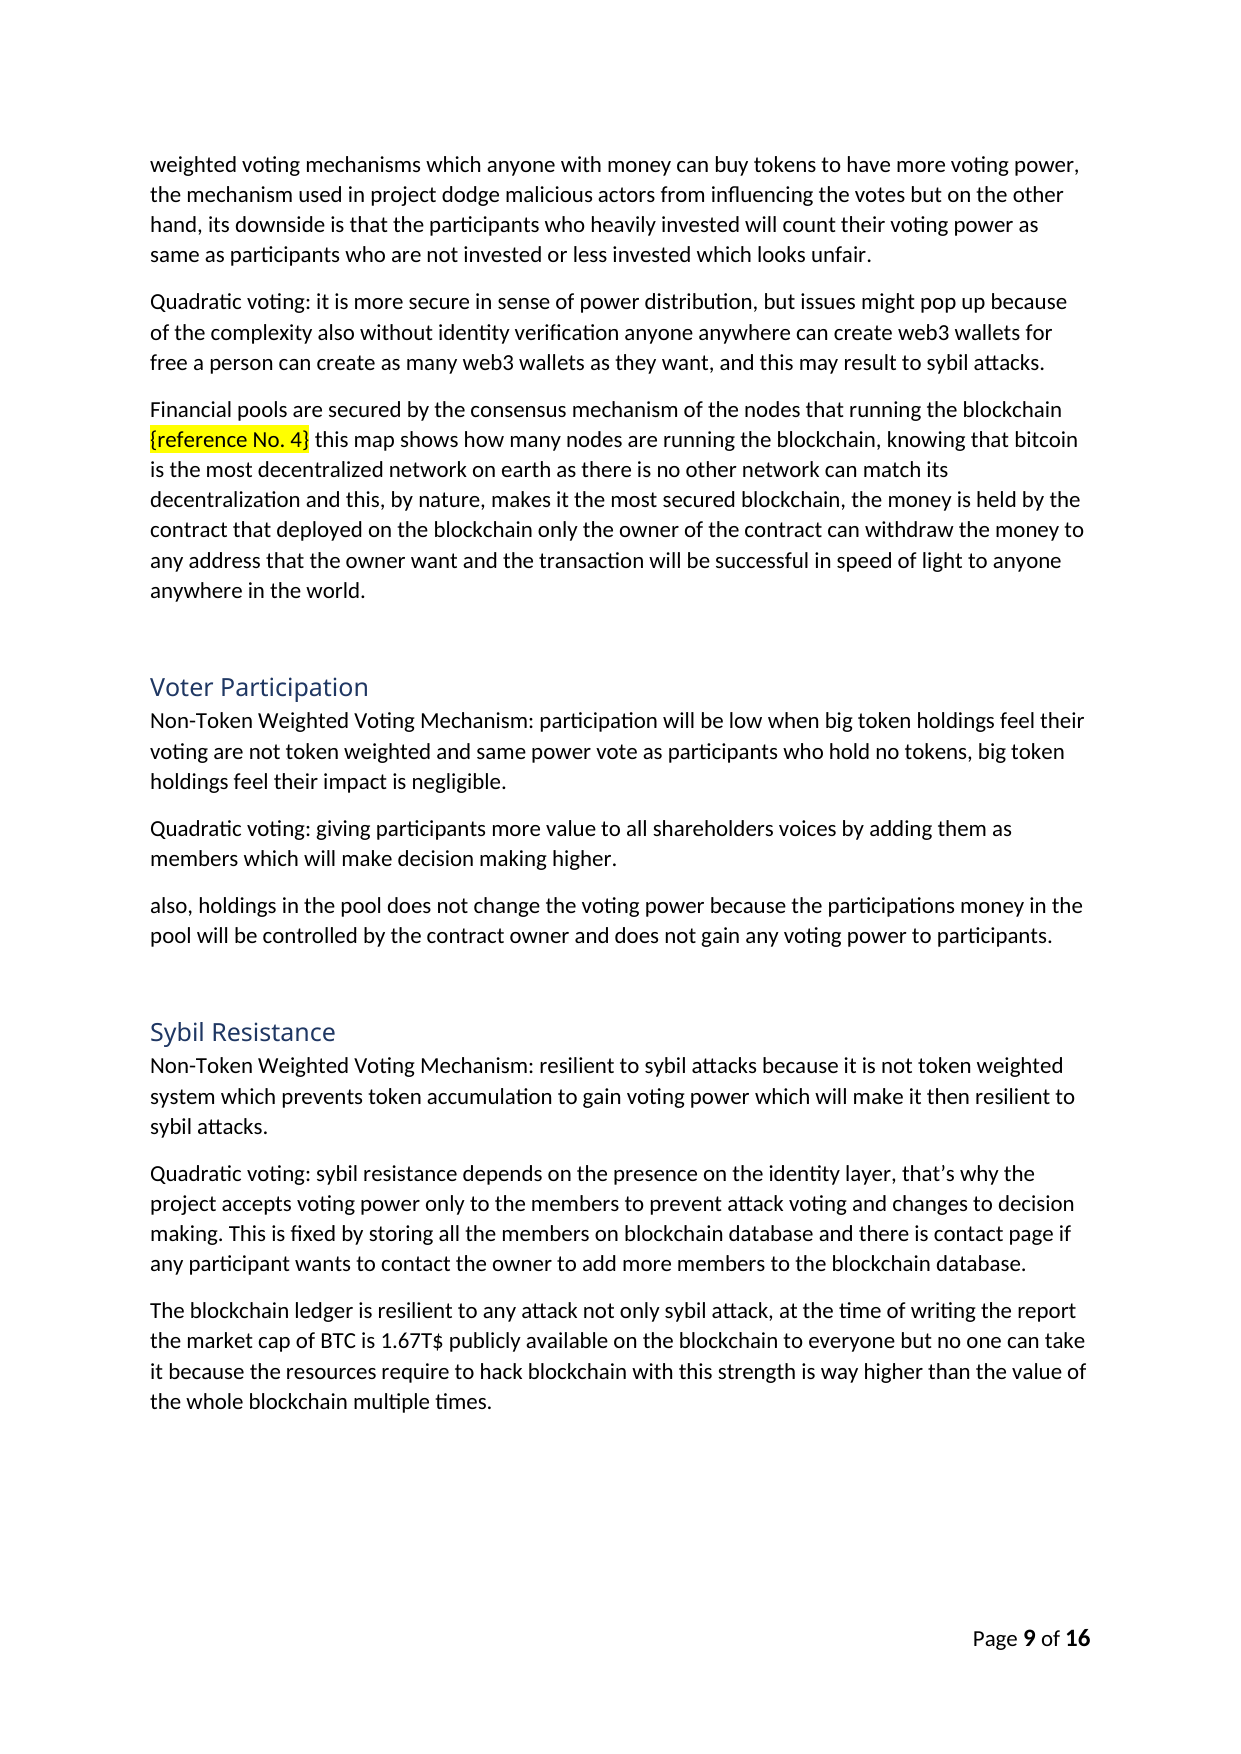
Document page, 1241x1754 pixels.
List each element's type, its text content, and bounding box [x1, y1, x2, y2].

text Non-Token Weighted Voting Mechanism: resilient to sybil attacks because it is not token weighted system which prevents token accumulation to gain voting power which will make it then resilient to sybil attacks. [150, 1052, 1090, 1140]
text Financial pools are secured by the consensus mechanism of the nodes that running the blockchain {reference No. 4} this map shows how many nodes are running the blockchain, knowing that bitcoin is the most decentralized network on earth as there is no other network can match its decentralization and this, by nature, makes it the most secured blockchain, the money is held by the contract that deployed on the blockchain only the owner of the contract can withdraw the money to any address that the owner want and the transaction will be successful in speed of light to anyone anywhere in the world. [150, 395, 1090, 604]
text Quadratic voting: it is more secure in sense of power distribution, but issues might pop up because of the complexity also without identity verification anyone anywhere can create web3 wallets for free a person can create as many web3 wallets as they want, and this may result to sybil attacks. [150, 287, 1090, 376]
subtitle Voter Participation [150, 670, 1090, 704]
text Non-Token Weighted Voting Mechanism: participation will be low when big token holdings feel their voting are not token weighted and same power vote as participants who hold no tokens, big token holdings feel their impact is negligible. [150, 707, 1090, 795]
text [150, 150, 1090, 269]
text Quadratic voting: giving participants more value to all shareholders voices by adding them as members which will make decision making higher. [150, 814, 1090, 872]
text also, holdings in the pool does not change the voting power because the participations money in the pool will be controlled by the contract owner and does not gain any voting power to participants. [150, 891, 1090, 949]
subtitle Sybil Resistance [150, 1015, 1090, 1049]
text Quadratic voting: sybil resistance depends on the presence on the identity layer, that’s why the project accepts voting power only to the members to prevent attack voting and changes to decision making. This is fixed by storing all the members on blockchain database and there is contact page if any participant wants to contact the owner to add more members to the blockchain database. [150, 1159, 1090, 1278]
text The blockchain ledger is resilient to any attack not only sybil attack, at the time of writing the report the market cap of BTC is 1.67T$ publicly available on the blockchain to everyone but no one can take it because the resources require to hack blockchain with this strength is way higher than the value of the whole blockchain multiple times. [150, 1296, 1090, 1415]
